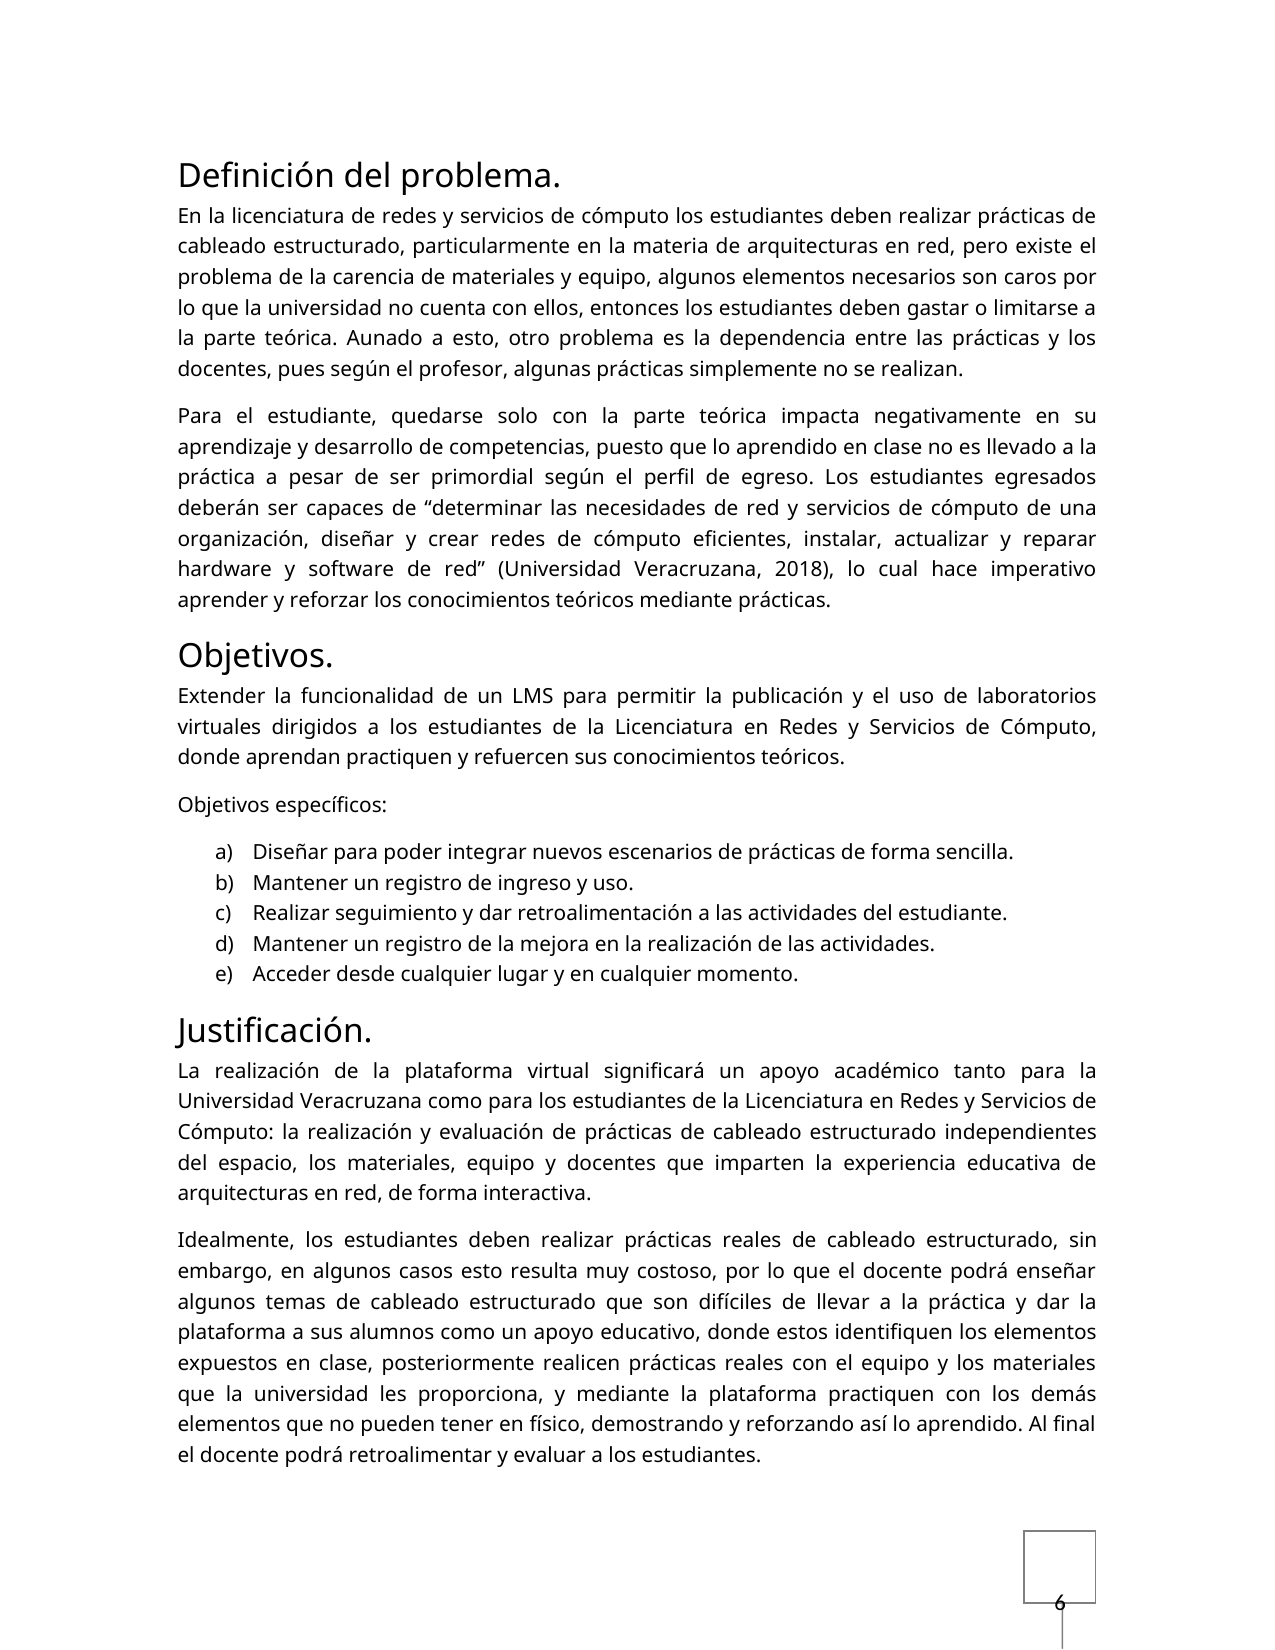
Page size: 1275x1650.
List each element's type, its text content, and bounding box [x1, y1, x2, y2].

subtitle Objetivos. [177, 632, 1098, 678]
text Objetivos específicos: [177, 790, 1098, 818]
list Acceder desde cualquier lugar y en cualquier momento. [215, 959, 1098, 988]
subtitle Definición del problema. [177, 152, 1098, 197]
list Mantener un registro de la mejora en la realización de las actividades. [215, 929, 1098, 957]
list Realizar seguimiento y dar retroalimentación a las actividades del estudiante. [215, 898, 1098, 927]
list Mantener un registro de ingreso y uso. [215, 868, 1098, 896]
text Extender la funcionalidad de un LMS para permitir la publicación y el uso de laboratorios virtuales dirigidos a los estudiantes de la Licenciatura en Redes y Servicios de Cómputo, donde aprendan practiquen y refuercen sus conocimientos teóricos. [177, 681, 1098, 771]
text En la licenciatura de redes y servicios de cómputo los estudiantes deben realizar prácticas de cableado estructurado, particularmente en la materia de arquitecturas en red, pero existe el problema de la carencia de materiales y equipo, algunos elementos necesarios son caros por lo que la universidad no cuenta con ellos, entonces los estudiantes deben gastar o limitarse a la parte teórica. Aunado a esto, otro problema es la dependencia entre las prácticas y los docentes, pues según el profesor, algunas prácticas simplemente no se realizan. [177, 201, 1098, 382]
subtitle Justificación. [177, 1007, 1098, 1052]
list Diseñar para poder integrar nuevos escenarios de prácticas de forma sencilla. [215, 837, 1098, 865]
text La realización de la plataforma virtual significará un apoyo académico tanto para la Universidad Veracruzana como para los estudiantes de la Licenciatura en Redes y Servicios de Cómputo: la realización y evaluación de prácticas de cableado estructurado independientes del espacio, los materiales, equipo y docentes que imparten la experiencia educativa de arquitecturas en red, de forma interactiva. [177, 1056, 1098, 1207]
text Para el estudiante, quedarse solo con la parte teórica impacta negativamente en su aprendizaje y desarrollo de competencias, puesto que lo aprendido en clase no es llevado a la práctica a pesar de ser primordial según el perfil de egreso. Los estudiantes egresados deberán ser capaces de “determinar las necesidades de red y servicios de cómputo de una organización, diseñar y crear redes de cómputo eficientes, instalar, actualizar y reparar hardware y software de red” (Universidad Veracruzana, 2018), lo cual hace imperativo aprender y reforzar los conocimientos teóricos mediante prácticas. [177, 401, 1098, 613]
